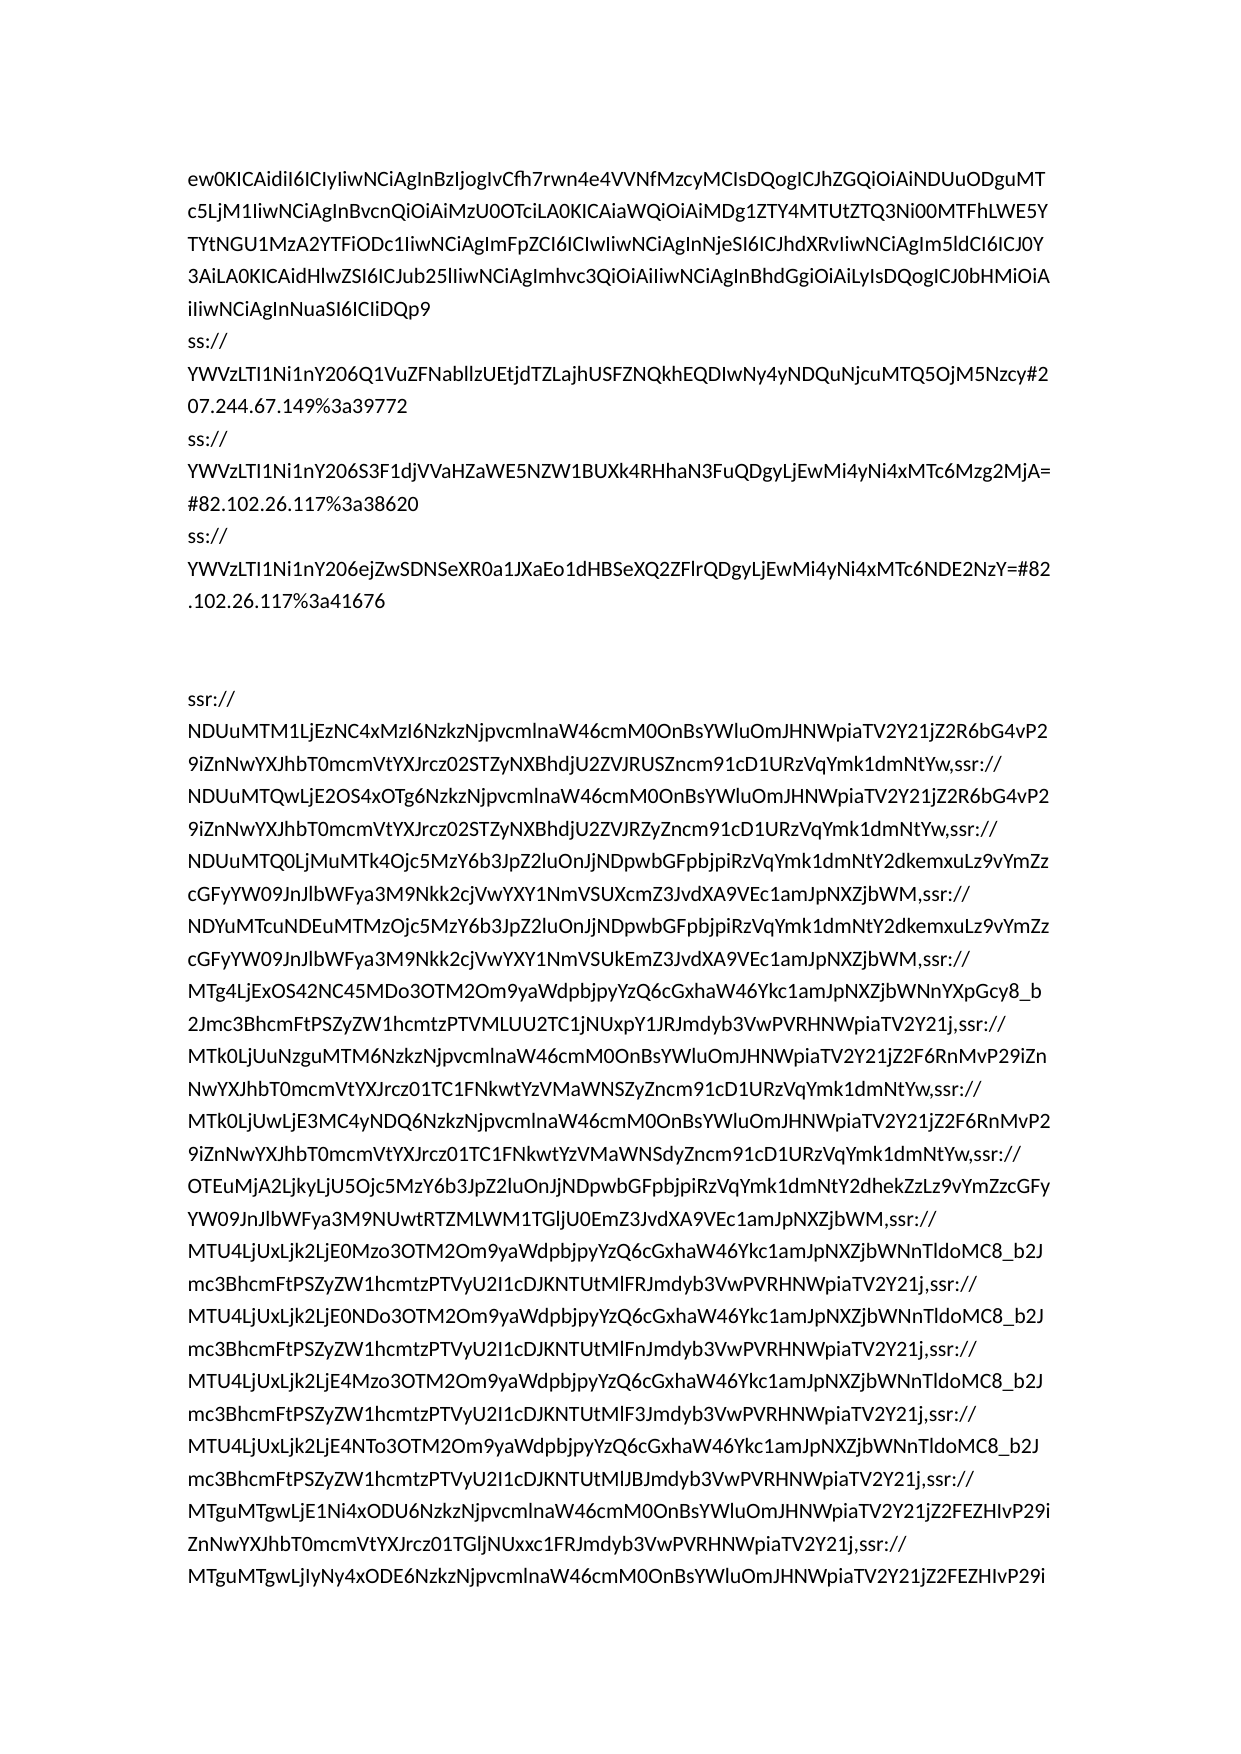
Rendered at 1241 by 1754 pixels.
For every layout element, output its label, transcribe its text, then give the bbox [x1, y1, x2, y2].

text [187, 682, 1053, 1592]
text ss://YWVzLTI1Ni1nY206S3F1djVVaHZaWE5NZW1BUXk4RHhaN3FuQDgyLjEwMi4yNi4xMTc6Mzg2MjA=#82.102.26.117%3a38620 [187, 422, 1053, 519]
text ss://YWVzLTI1Ni1nY206ejZwSDNSeXR0a1JXaEo1dHBSeXQ2ZFlrQDgyLjEwMi4yNi4xMTc6NDE2NzY=#82.102.26.117%3a41676 [187, 519, 1053, 617]
text ss://YWVzLTI1Ni1nY206Q1VuZFNabllzUEtjdTZLajhUSFZNQkhEQDIwNy4yNDQuNjcuMTQ5OjM5Nzcy#207.244.67.149%3a39772 [187, 324, 1053, 422]
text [187, 162, 1053, 324]
